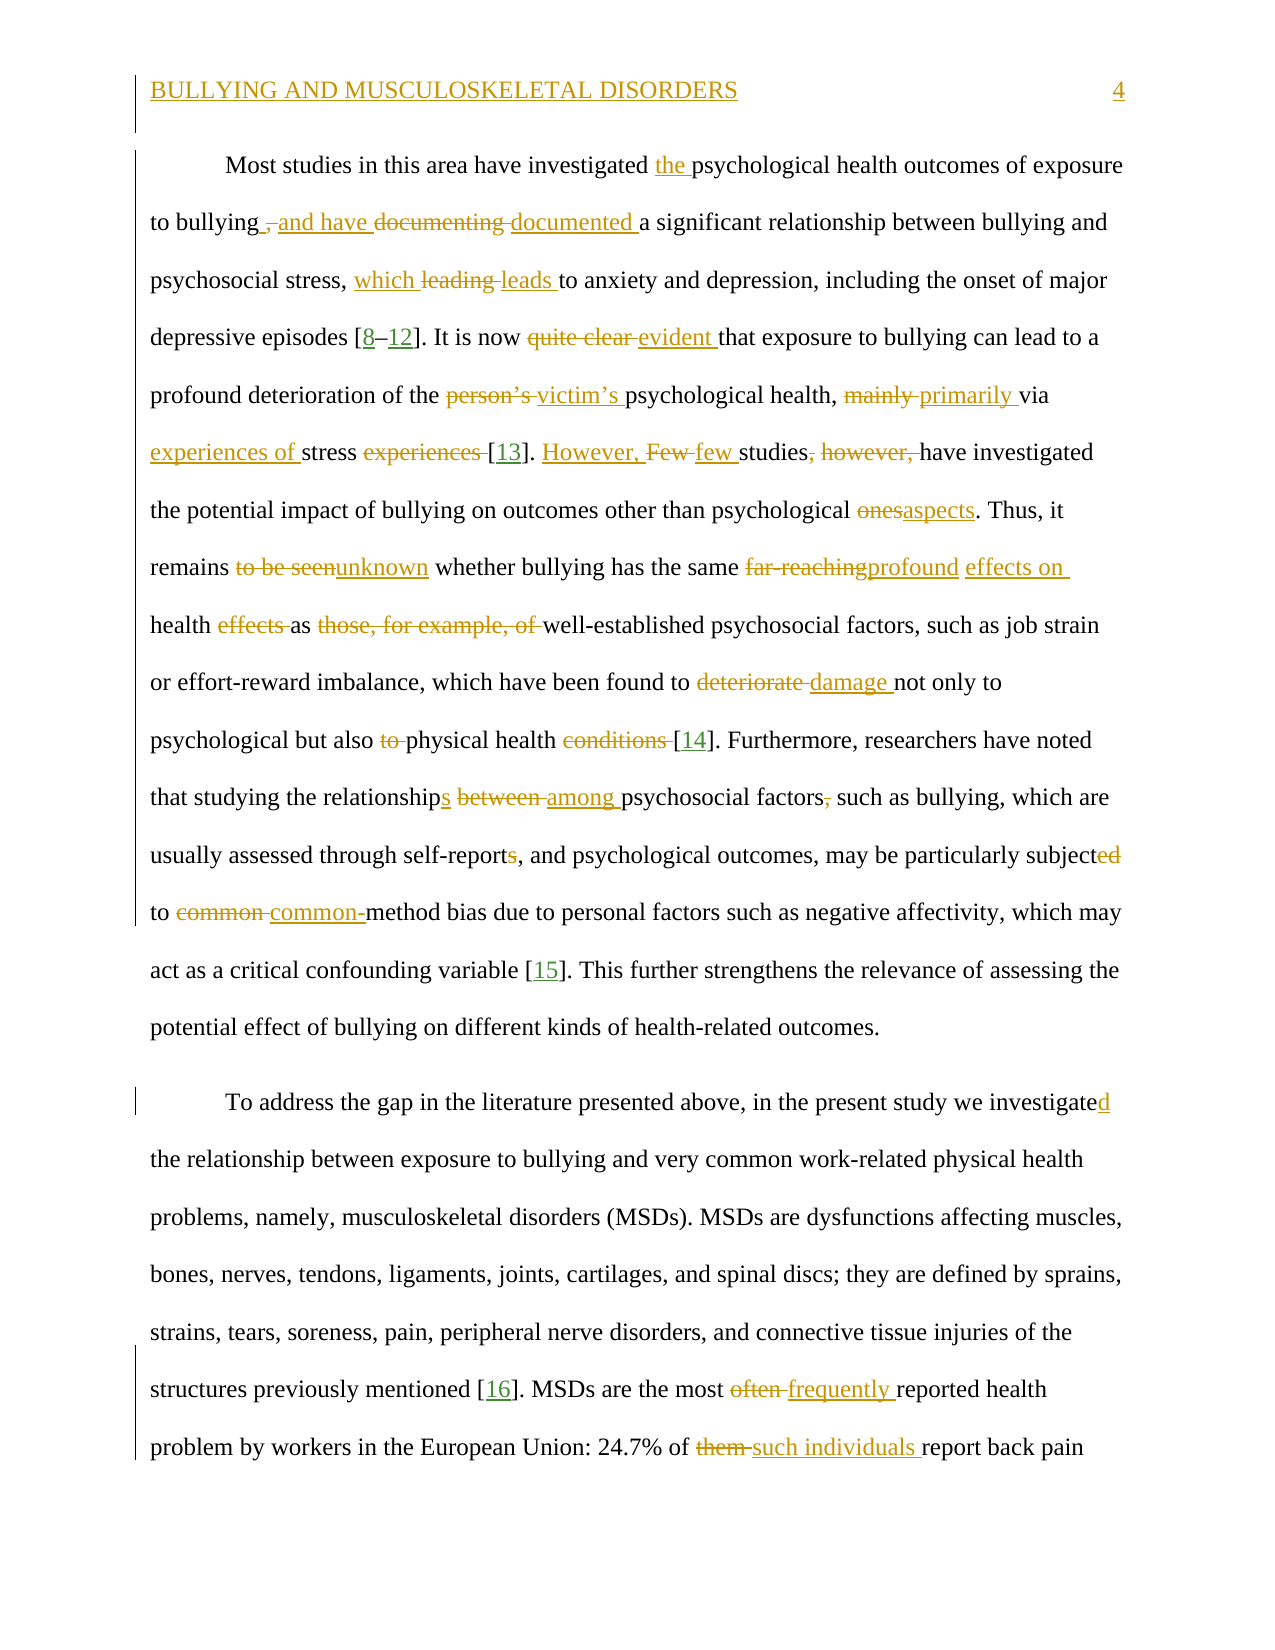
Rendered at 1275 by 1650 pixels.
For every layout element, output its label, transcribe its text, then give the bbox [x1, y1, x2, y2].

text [150, 1087, 1125, 1460]
text Most studies in this area have investigated psychological health outcomes of exposure to bullyinga significant relationship between bullying and psychosocial stress, to anxiety and depression, including the onset of major depressive episodes [8–12]. It is now that exposure to bullying can lead to a profound deterioration of the psychological health, via stress [13]. studies have investigated the potential impact of bullying on outcomes other than psychological . Thus, it remains whether bullying has the same health as well-established psychosocial factors, such as job strain or effort-reward imbalance, which have been found to not only to psychological but also physical health [14]. Furthermore, researchers have noted that studying the relationship psychosocial factors such as bullying, which are usually assessed through self-report, and psychological outcomes, may be particularly subject to method bias due to personal factors such as negative affectivity, which may act as a critical confounding variable [15]. This further strengthens the relevance of assessing the potential effect of bullying on different kinds of health-related outcomes. [150, 150, 1125, 1041]
